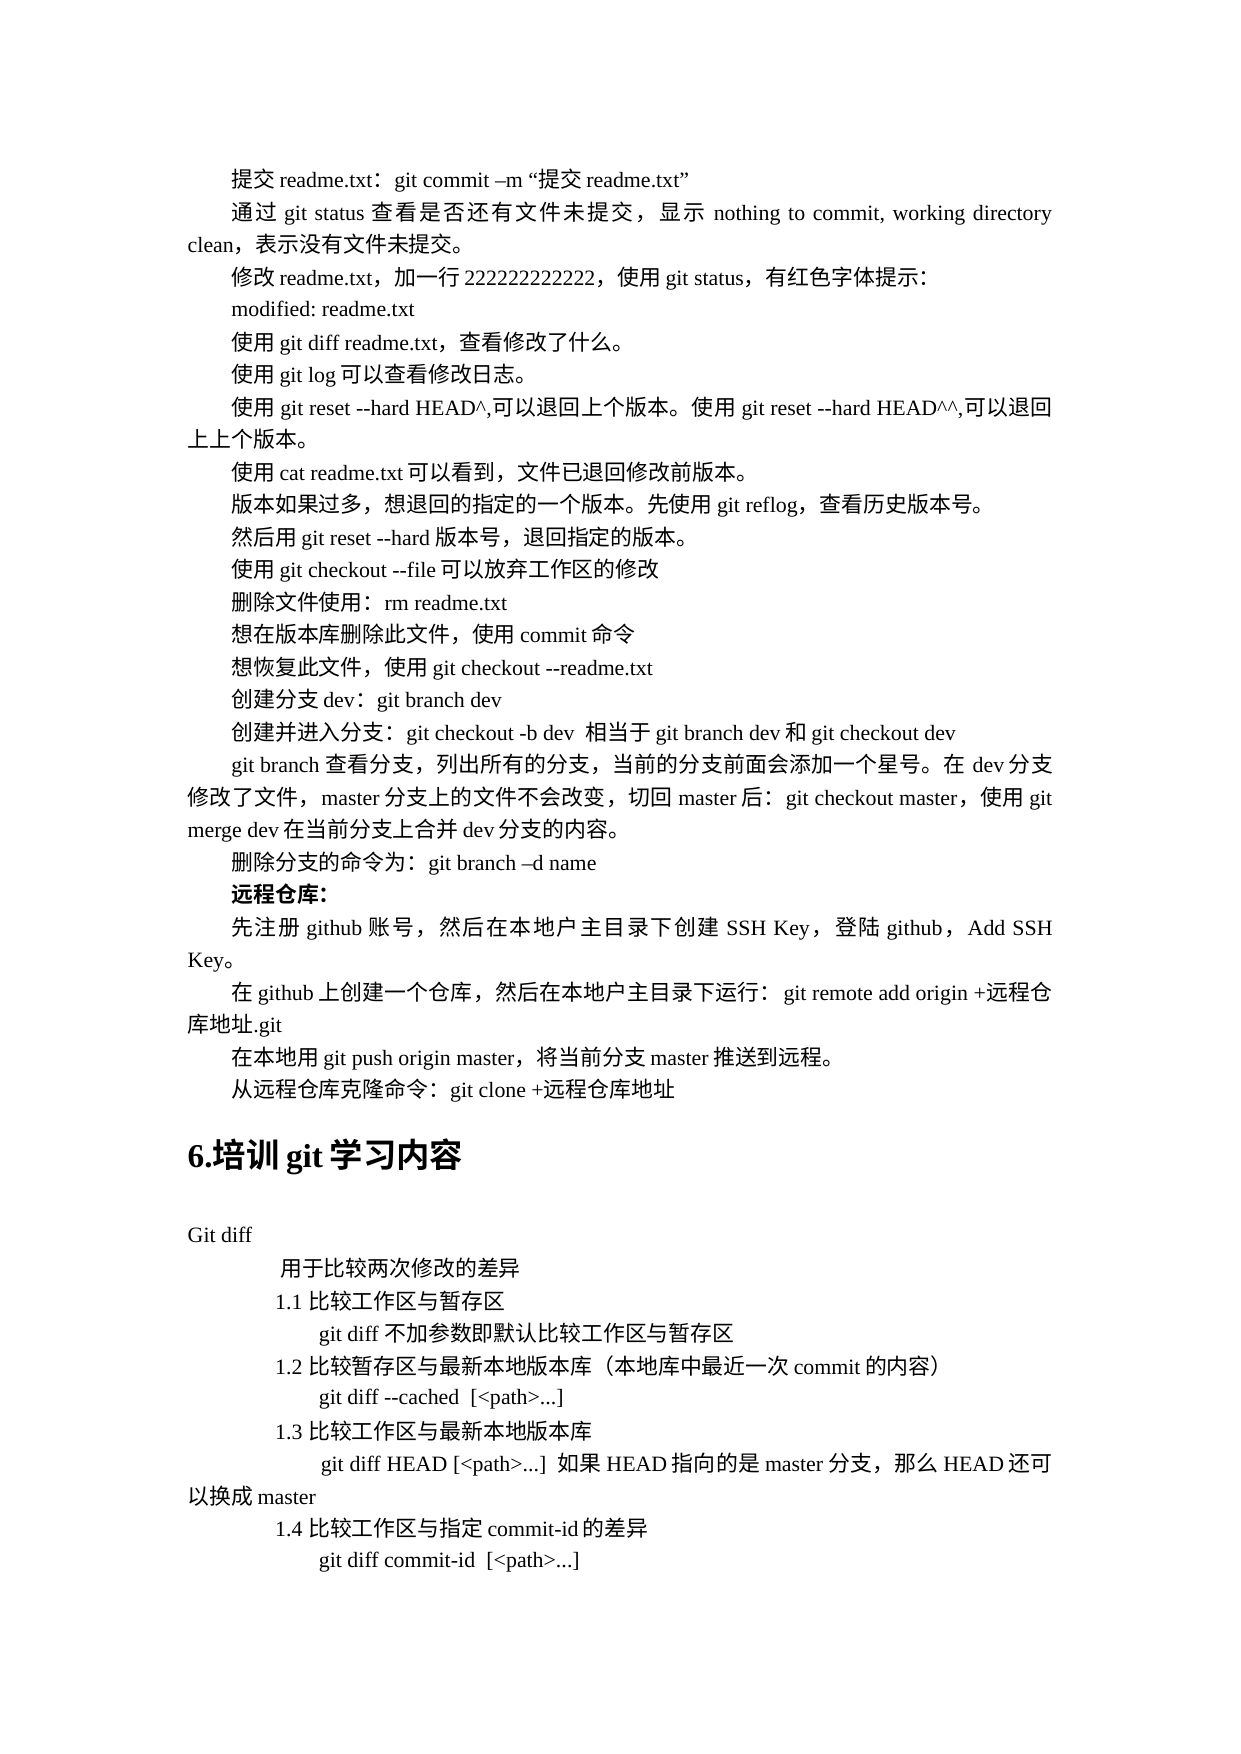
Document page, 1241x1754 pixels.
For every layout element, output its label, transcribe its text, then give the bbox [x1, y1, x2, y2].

text 使用git log可以查看修改日志。 [187, 357, 1053, 389]
text 先注册github账号，然后在本地户主目录下创建SSH Key，登陆github，Add SSH Key。 [187, 909, 1053, 974]
text 创建分支dev：git branch dev [187, 682, 1053, 714]
text Git diff [187, 1218, 1053, 1251]
text modified: readme.txt [187, 292, 1053, 324]
text 6.培训git学习内容 [187, 1121, 1053, 1186]
text 使用cat readme.txt可以看到，文件已退回修改前版本。 [187, 454, 1053, 487]
text 然后用git reset --hard 版本号，退回指定的版本。 [187, 519, 1053, 552]
text 删除文件使用：rm readme.txt [187, 584, 1053, 617]
text 1.2 比较暂存区与最新本地版本库（本地库中最近一次commit的内容） [187, 1348, 1053, 1381]
text 使用git checkout --file可以放弃工作区的修改 [187, 552, 1053, 584]
text git diff --cached [<path>...] [187, 1381, 1053, 1413]
text 创建并进入分支：git checkout -b dev 相当于git branch dev和git checkout dev [187, 714, 1053, 747]
text git diff commit-id [<path>...] [187, 1543, 1053, 1576]
text 想恢复此文件，使用git checkout --readme.txt [187, 649, 1053, 682]
text 版本如果过多，想退回的指定的一个版本。先使用git reflog，查看历史版本号。 [187, 487, 1053, 519]
text 通过git status查看是否还有文件未提交，显示nothing to commit, working directory clean，表示没有文件未提交。 [187, 194, 1053, 259]
text 想在版本库删除此文件，使用commit命令 [187, 617, 1053, 649]
text 在github上创建一个仓库，然后在本地户主目录下运行：git remote add origin +远程仓库地址.git [187, 974, 1053, 1039]
text 提交readme.txt：git commit –m “提交readme.txt” [187, 162, 1053, 194]
text git diff 不加参数即默认比较工作区与暂存区 [187, 1316, 1053, 1348]
text git diff HEAD [<path>...] 如果HEAD指向的是master分支，那么HEAD还可以换成master [187, 1446, 1053, 1511]
text 1.1 比较工作区与暂存区 [187, 1283, 1053, 1316]
text 使用git reset --hard HEAD^,可以退回上个版本。使用git reset --hard HEAD^^,可以退回上上个版本。 [187, 389, 1053, 454]
text 修改readme.txt，加一行222222222222，使用git status，有红色字体提示： [187, 259, 1053, 292]
text 1.3 比较工作区与最新本地版本库 [187, 1413, 1053, 1446]
text git branch 查看分支，列出所有的分支，当前的分支前面会添加一个星号。在dev分支修改了文件，master分支上的文件不会改变，切回master后：git checkout master，使用git merge dev在当前分支上合并dev分支的内容。 [187, 747, 1053, 844]
text 用于比较两次修改的差异 [187, 1251, 1053, 1283]
text 从远程仓库克隆命令：git clone +远程仓库地址 [187, 1072, 1053, 1104]
text 在本地用git push origin master，将当前分支master推送到远程。 [187, 1039, 1053, 1072]
text 使用git diff readme.txt，查看修改了什么。 [187, 324, 1053, 357]
text 删除分支的命令为：git branch –d name 远程仓库： [187, 844, 1053, 909]
text 1.4 比较工作区与指定commit-id的差异 [187, 1511, 1053, 1543]
